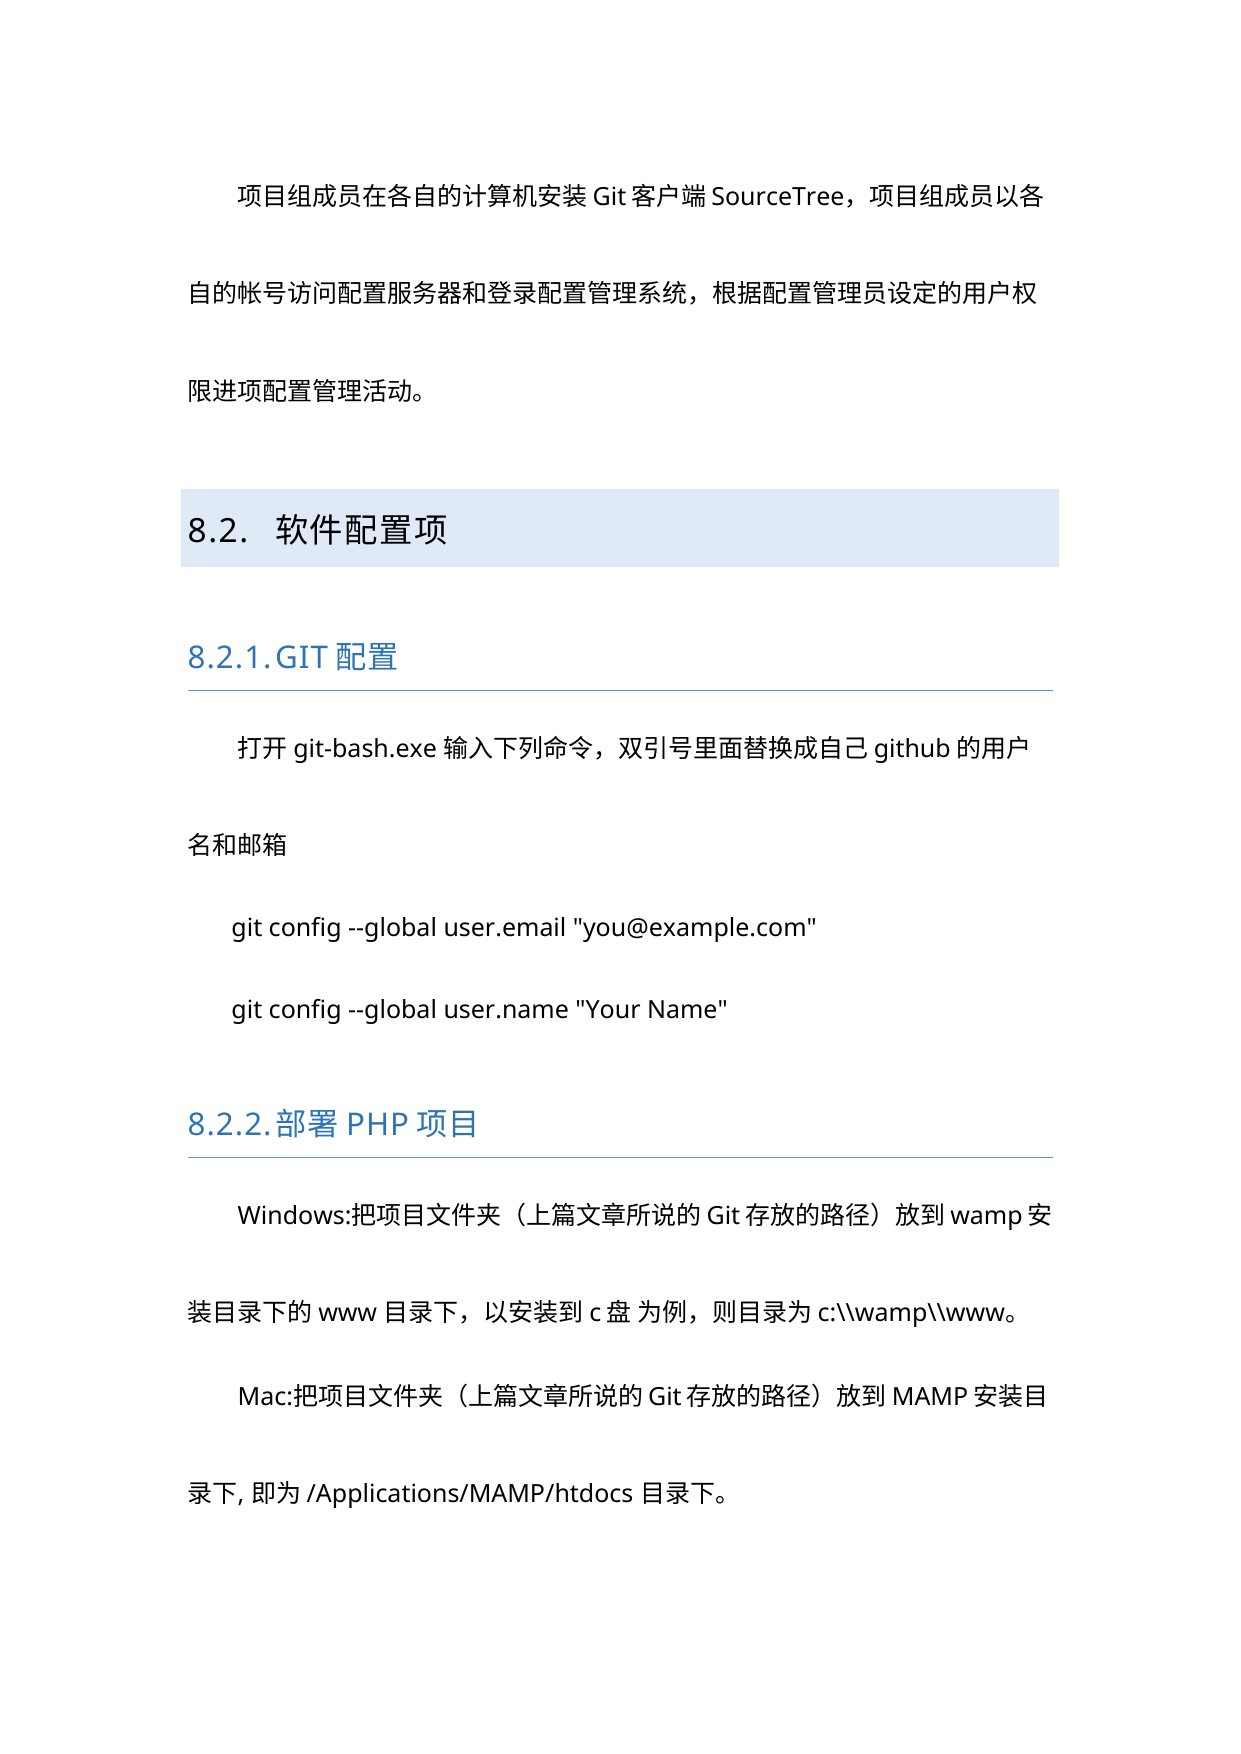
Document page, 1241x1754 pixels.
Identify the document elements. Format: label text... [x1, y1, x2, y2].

text Mac:把项目文件夹（上篇文章所说的Git存放的路径）放到MAMP安装目录下, 即为 /Applications/MAMP/htdocs 目录下。 [187, 1362, 1053, 1524]
subtitle 部署PHP项目 [187, 1090, 1053, 1158]
text 打开 git-bash.exe 输入下列命令，双引号里面替换成自己github的用户名和邮箱 [187, 714, 1053, 876]
text git config --global user.name "Your Name" [187, 976, 1053, 1041]
subtitle Git配置 [187, 622, 1053, 691]
subtitle 软件配置项 [188, 496, 1053, 561]
text git config --global user.email "you@example.com" [187, 894, 1053, 959]
text 项目组成员在各自的计算机安装Git客户端SourceTree，项目组成员以各自的帐号访问配置服务器和登录配置管理系统，根据配置管理员设定的用户权限进项配置管理活动。 [187, 162, 1053, 422]
text Windows:把项目文件夹（上篇文章所说的Git存放的路径）放到wamp安装目录下的 www 目录下，以安装到 c盘 为例，则目录为 c:\\wamp\\www。 [187, 1181, 1053, 1343]
